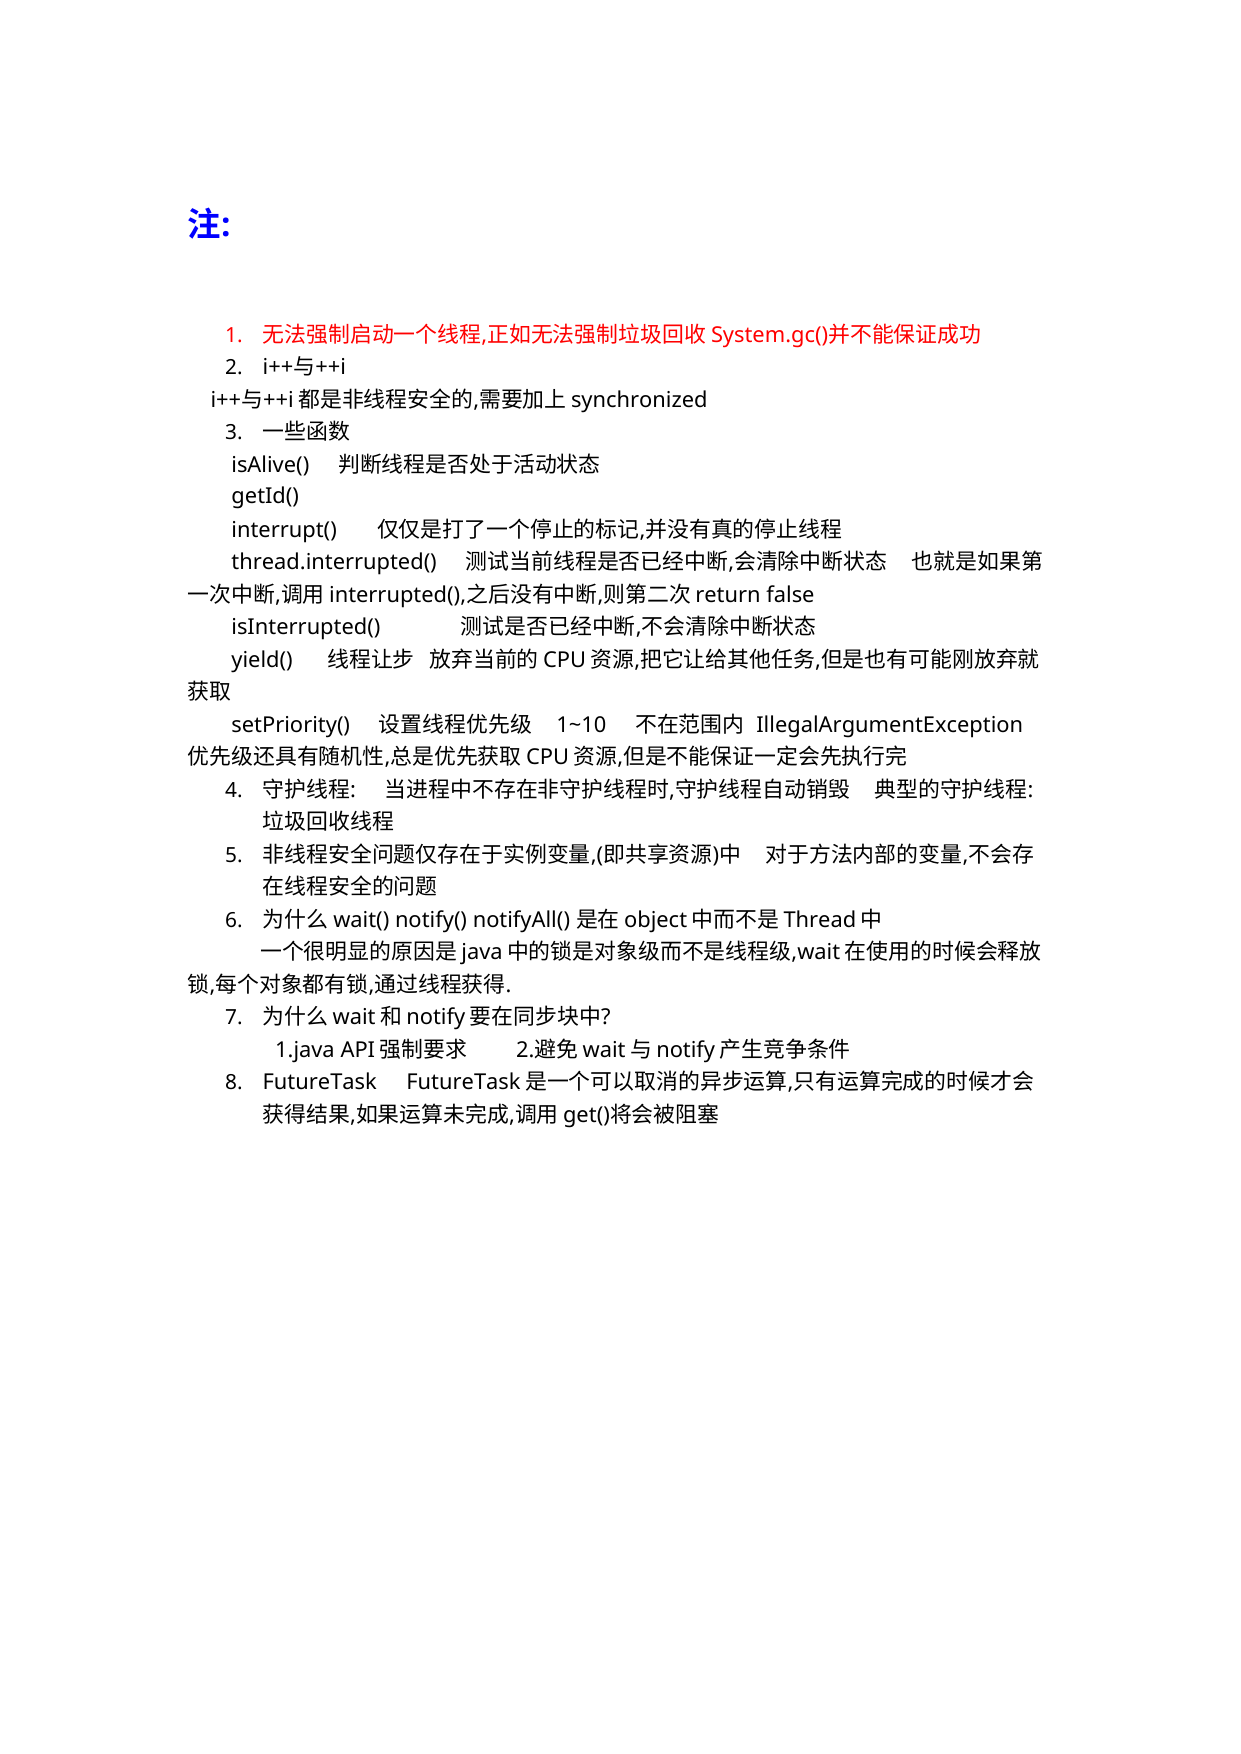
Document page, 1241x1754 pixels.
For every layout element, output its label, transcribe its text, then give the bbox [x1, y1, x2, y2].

list 非线程安全问题仅存在于实例变量,(即共享资源)中 对于方法内部的变量,不会存在线程安全的问题 [225, 836, 1053, 901]
subtitle 注: [187, 189, 1053, 254]
text setPriority() 设置线程优先级 1~10 不在范围内 IllegalArgumentException 优先级还具有随机性,总是优先获取CPU资源,但是不能保证一定会先执行完 [187, 706, 1053, 771]
text interrupt() 仅仅是打了一个停止的标记,并没有真的停止线程 [187, 511, 1053, 544]
list 无法强制启动一个线程,正如无法强制垃圾回收 System.gc()并不能保证成功 [225, 316, 1053, 349]
text isInterrupted() 测试是否已经中断,不会清除中断状态 [187, 609, 1053, 641]
text 1.java API强制要求 2.避免wait与notify产生竞争条件 [187, 1031, 1053, 1064]
list 一些函数 [225, 414, 1053, 446]
list 为什么wait和notify要在同步块中? [225, 999, 1053, 1031]
list FutureTask FutureTask是一个可以取消的异步运算,只有运算完成的时候才会获得结果,如果运算未完成,调用get()将会被阻塞 [225, 1064, 1053, 1129]
text isAlive() 判断线程是否处于活动状态 [187, 446, 1053, 479]
list 为什么 wait() notify() notifyAll() 是在object中而不是Thread中 [225, 901, 1053, 934]
text yield() 线程让步 放弃当前的CPU资源,把它让给其他任务,但是也有可能刚放弃就获取 [187, 641, 1053, 706]
text i++与++i都是非线程安全的,需要加上synchronized [187, 381, 1053, 414]
text getId() [187, 479, 1053, 511]
text thread.interrupted() 测试当前线程是否已经中断,会清除中断状态 也就是如果第一次中断,调用interrupted(),之后没有中断,则第二次return false [187, 544, 1053, 609]
list 守护线程: 当进程中不存在非守护线程时,守护线程自动销毁 典型的守护线程:垃圾回收线程 [225, 771, 1053, 836]
text 一个很明显的原因是java中的锁是对象级而不是线程级,wait在使用的时候会释放锁,每个对象都有锁,通过线程获得. [187, 934, 1053, 999]
list i++与++i [225, 349, 1053, 381]
